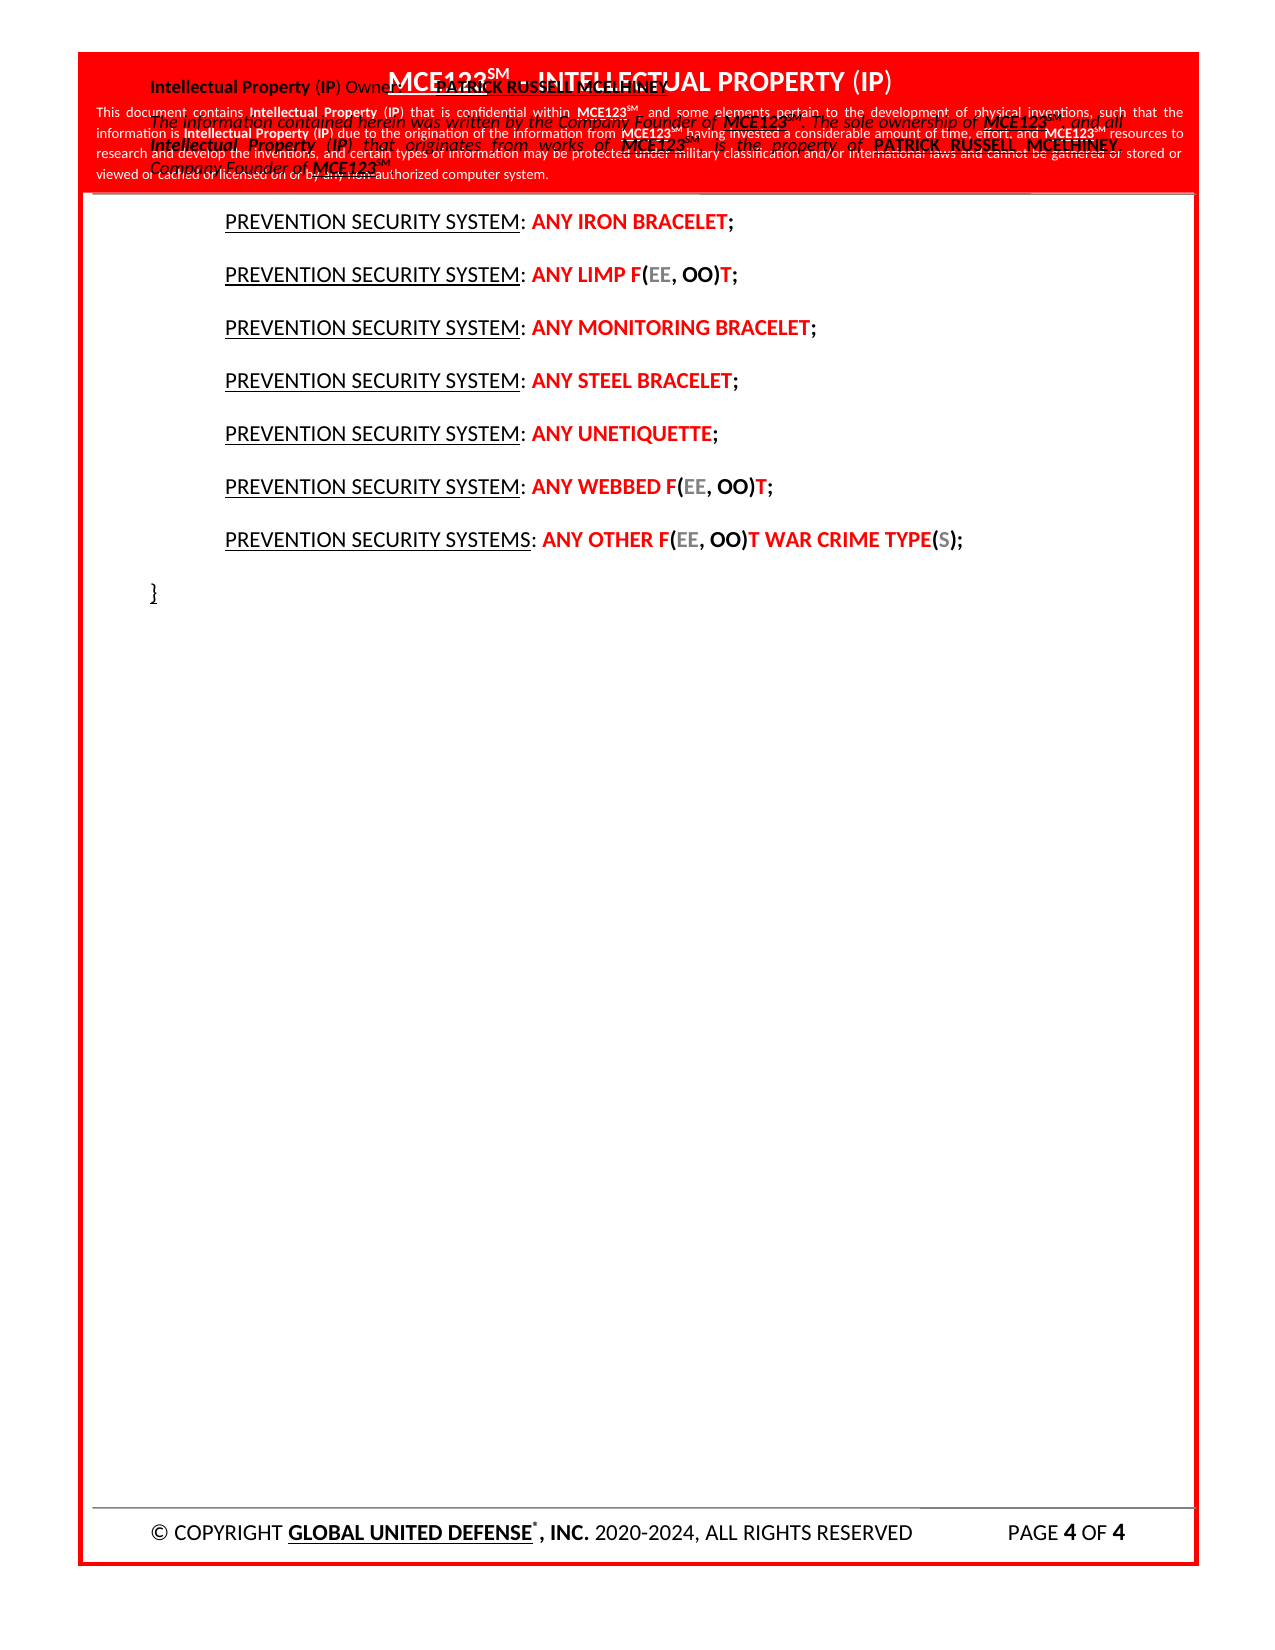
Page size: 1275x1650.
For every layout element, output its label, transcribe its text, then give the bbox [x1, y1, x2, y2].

text PREVENTION SECURITY SYSTEM: ANY LIMP F(EE, OO)T; [225, 260, 1125, 288]
text PREVENTION SECURITY SYSTEM: ANY WEBBED F(EE, OO)T; [225, 472, 1125, 501]
text PREVENTION SECURITY SYSTEM: ANY UNETIQUETTE; [225, 419, 1125, 447]
text } [150, 578, 1125, 607]
text PREVENTION SECURITY SYSTEM: ANY MONITORING BRACELET; [225, 313, 1125, 341]
text PREVENTION SECURITY SYSTEM: ANY IRON BRACELET; [225, 207, 1125, 235]
text PREVENTION SECURITY SYSTEMS: ANY OTHER F(EE, OO)T WAR CRIME TYPE(S); [187, 526, 1125, 553]
text PREVENTION SECURITY SYSTEM: ANY STEEL BRACELET; [225, 366, 1125, 394]
